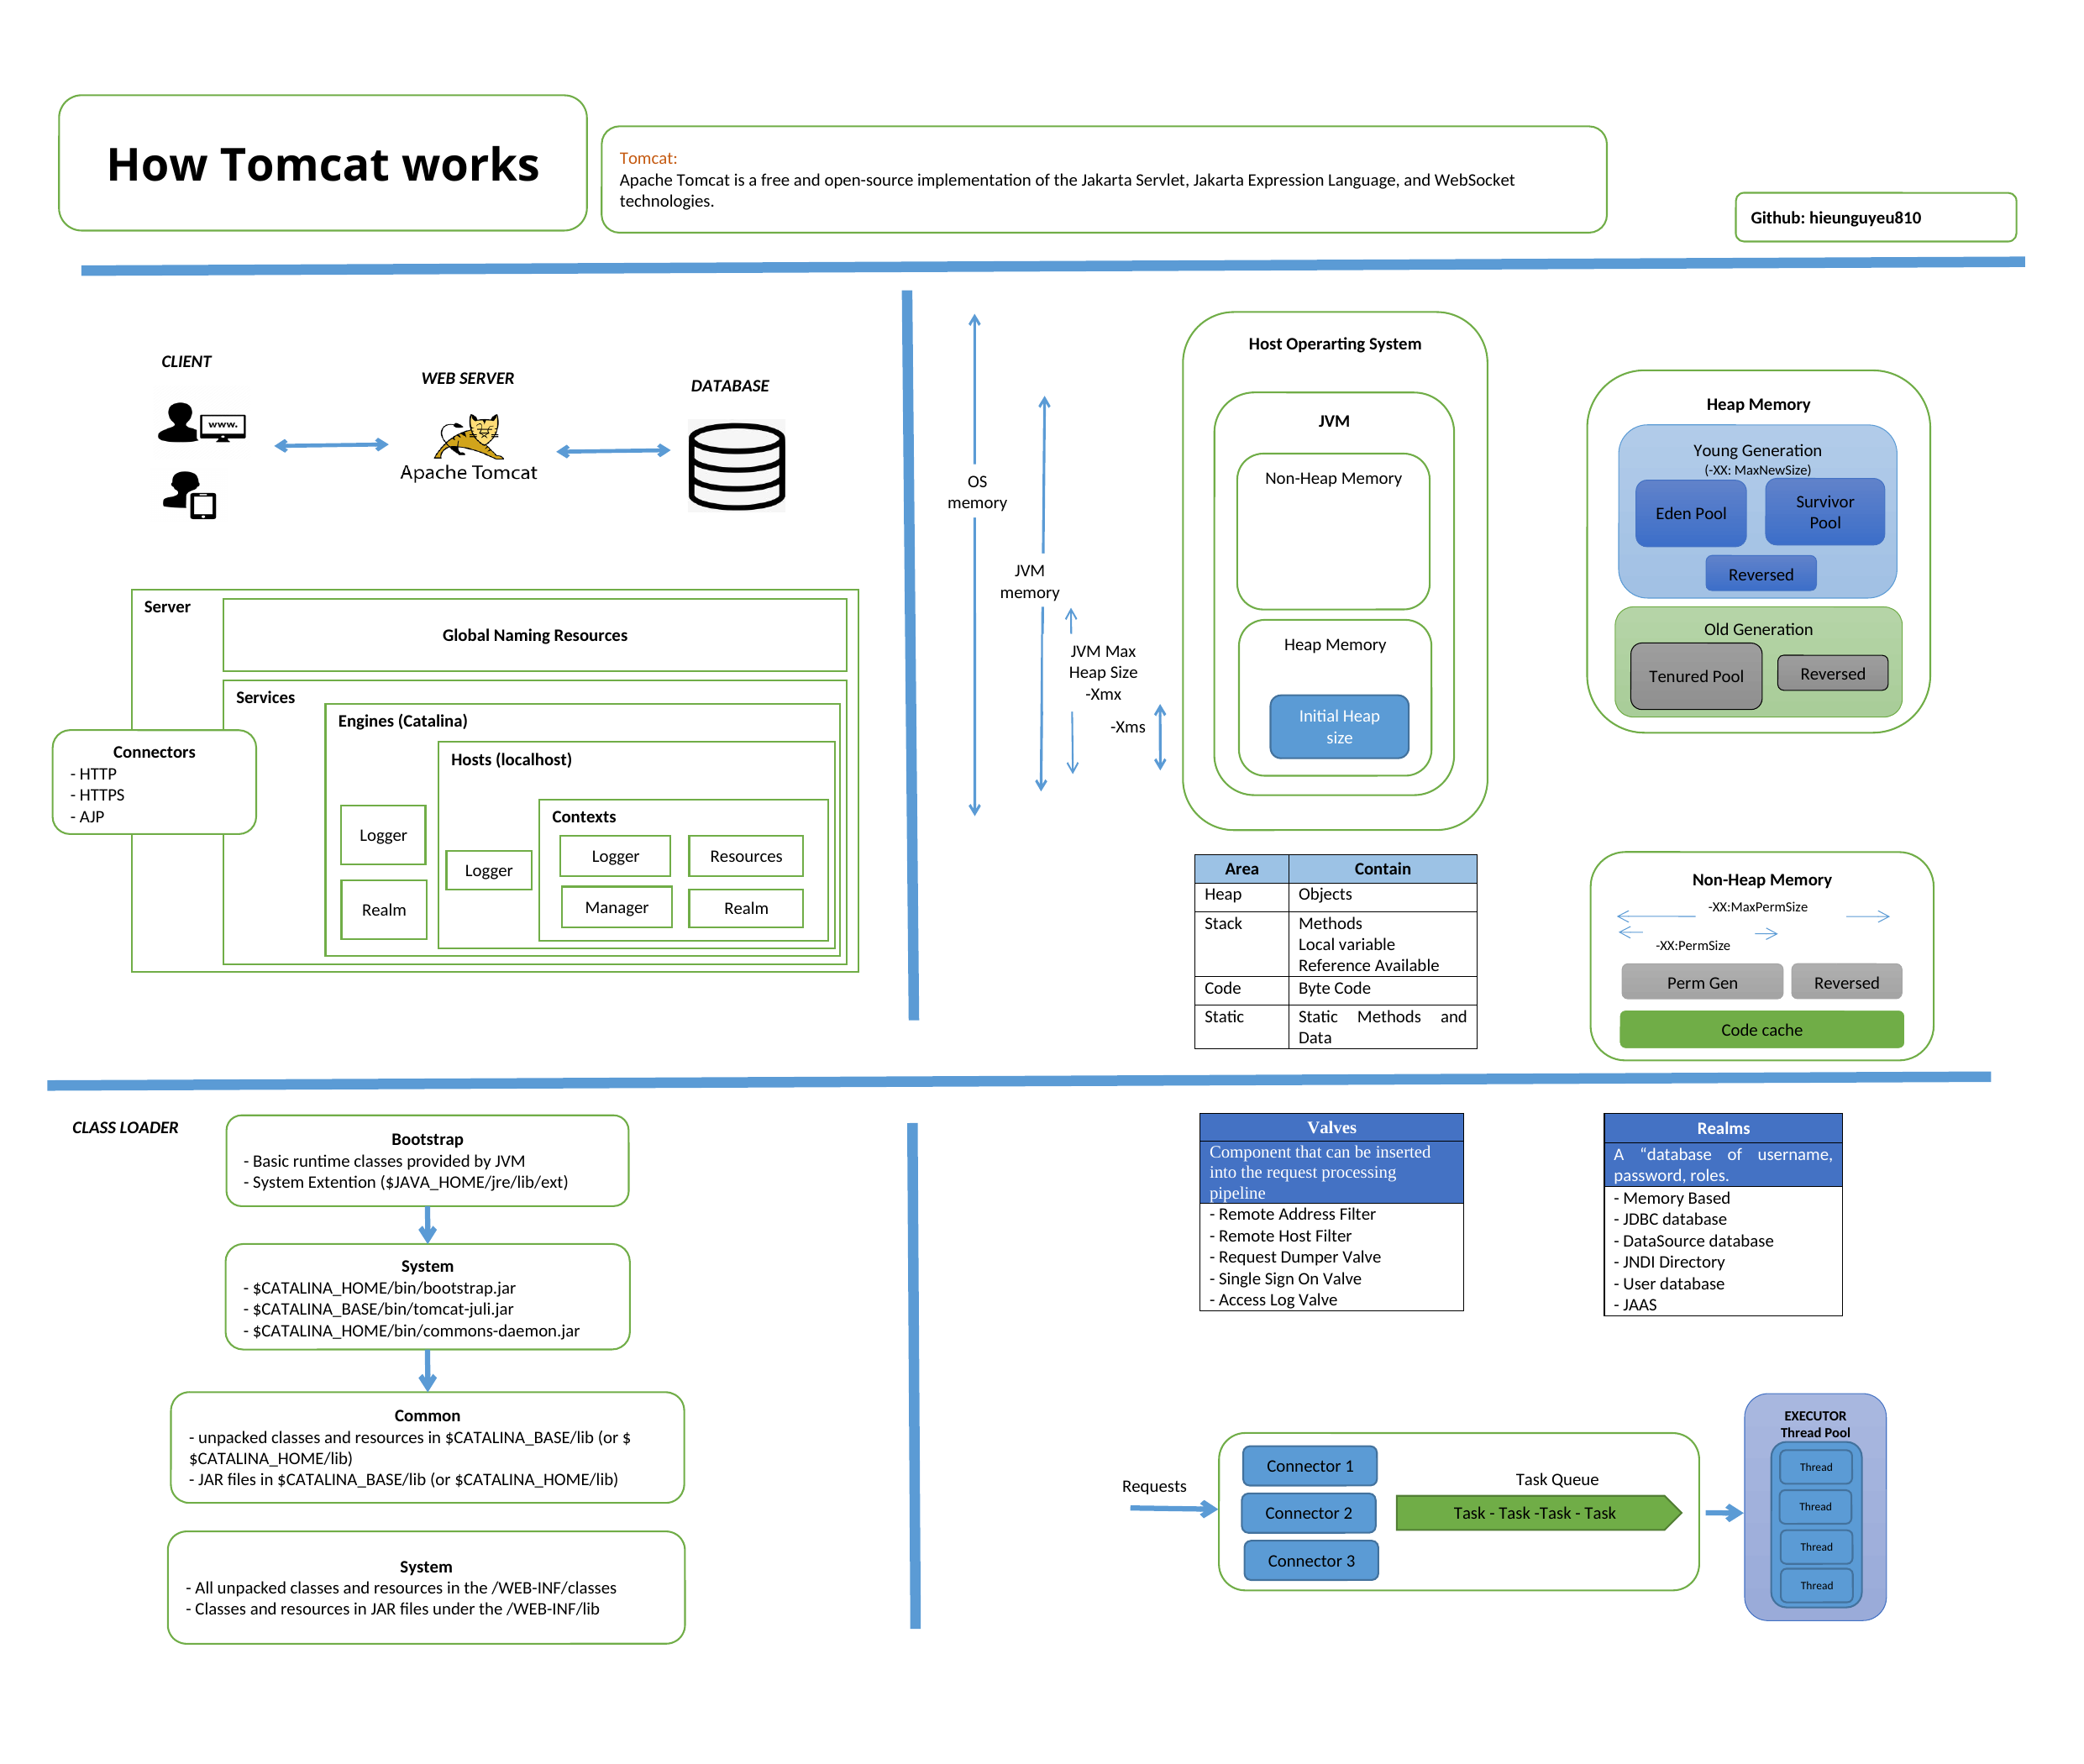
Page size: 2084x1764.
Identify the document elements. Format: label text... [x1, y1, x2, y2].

picture [150, 468, 229, 522]
table_header Realms [1605, 1114, 1842, 1142]
picture [153, 386, 250, 459]
table_cell A “database of username, password, roles. [1605, 1143, 1842, 1186]
table_cell - Remote Address Filter - Remote Host Filter - Request Dumper Valve - Single Sign On Valve - Access Log Valve [1200, 1204, 1463, 1310]
table_cell Static [1195, 1005, 1289, 1048]
table_cell Byte Code [1289, 977, 1477, 1005]
table_cell Code [1195, 977, 1289, 1005]
table_cell Static Methods and Data [1289, 1005, 1477, 1048]
table_cell Methods Local variable Reference Available [1289, 912, 1477, 976]
picture [367, 405, 568, 498]
table_header Area [1195, 855, 1289, 883]
table_header Contain [1289, 855, 1477, 883]
table_cell - Memory Based - JDBC database - DataSource database - JNDI Directory - User database - JAAS [1605, 1187, 1842, 1315]
table_cell Stack [1195, 912, 1289, 976]
table_cell Objects [1289, 884, 1477, 911]
table_cell Heap [1195, 884, 1289, 911]
table_cell Component that can be inserted into the request processing pipeline [1200, 1142, 1463, 1203]
table_header Valves [1200, 1114, 1463, 1141]
picture [687, 419, 786, 512]
